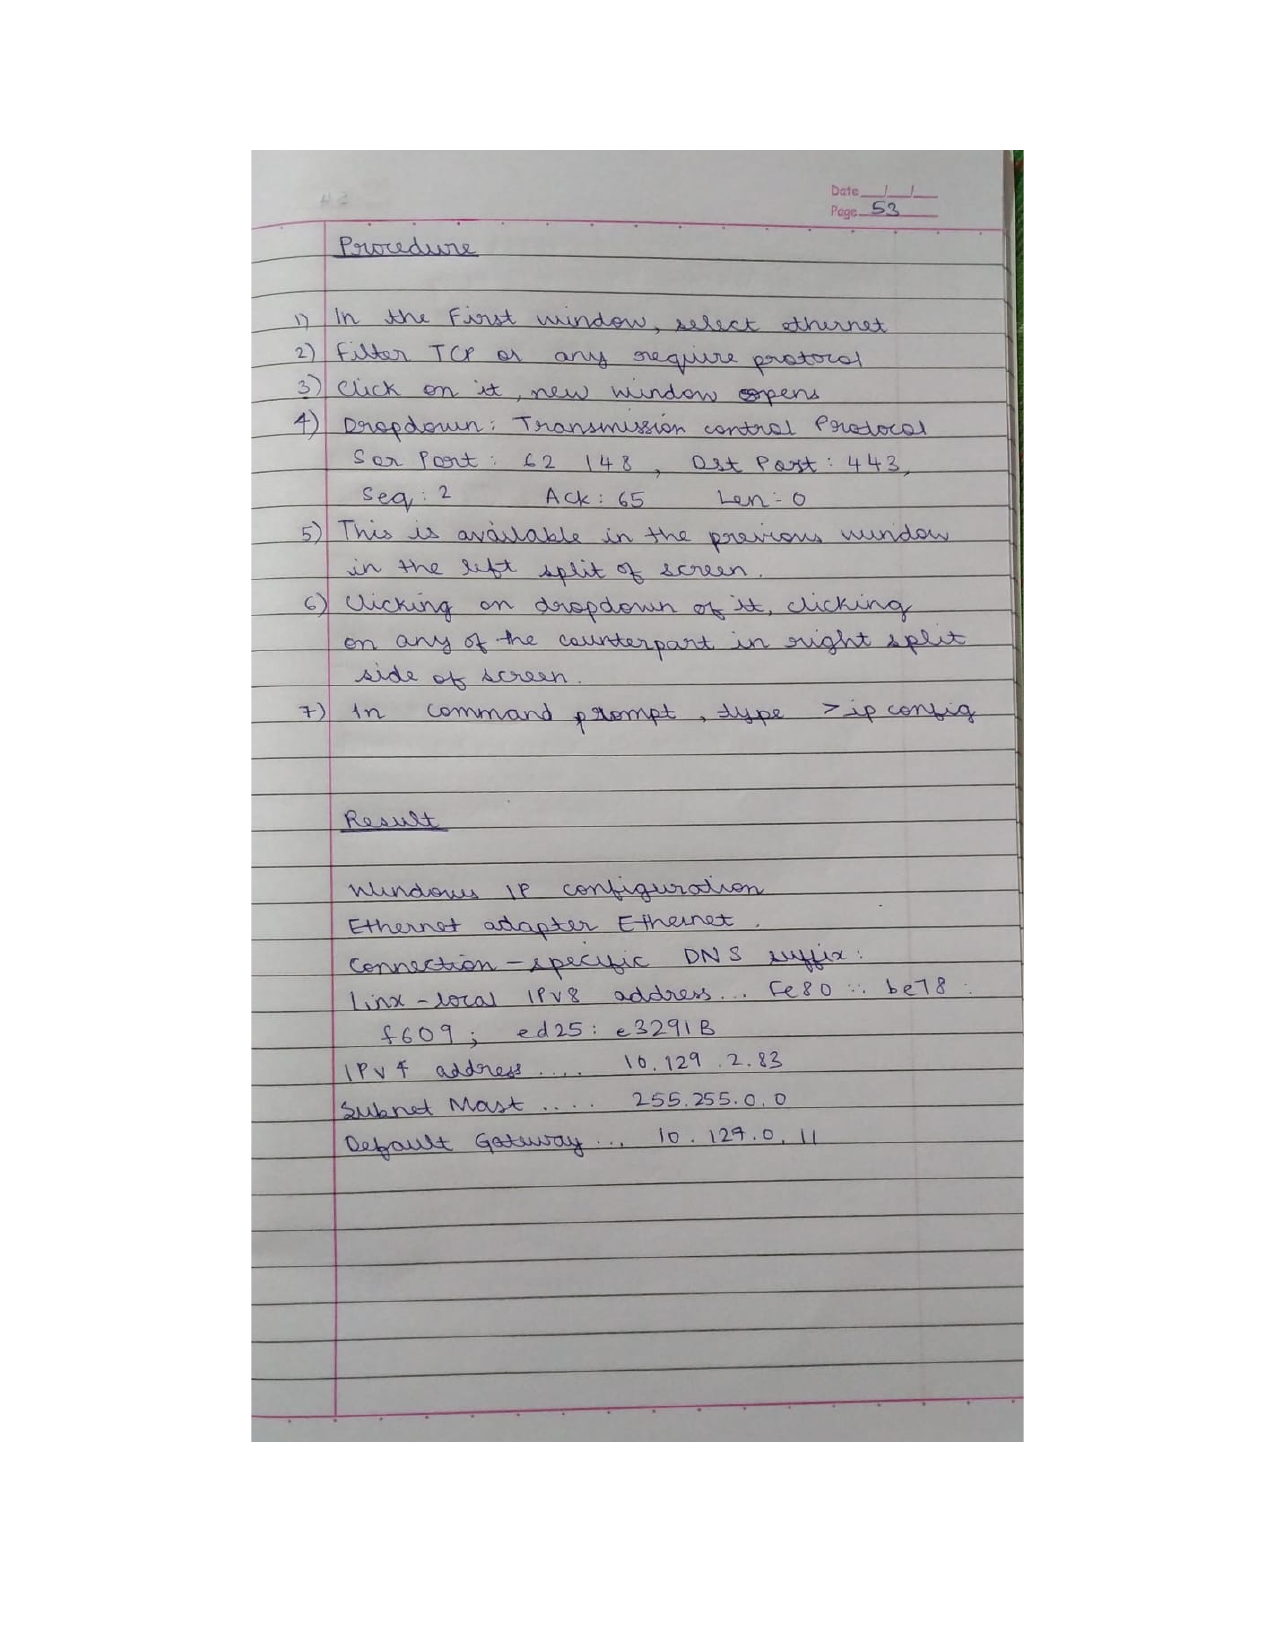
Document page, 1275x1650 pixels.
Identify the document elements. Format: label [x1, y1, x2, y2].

picture [251, 150, 1024, 1442]
